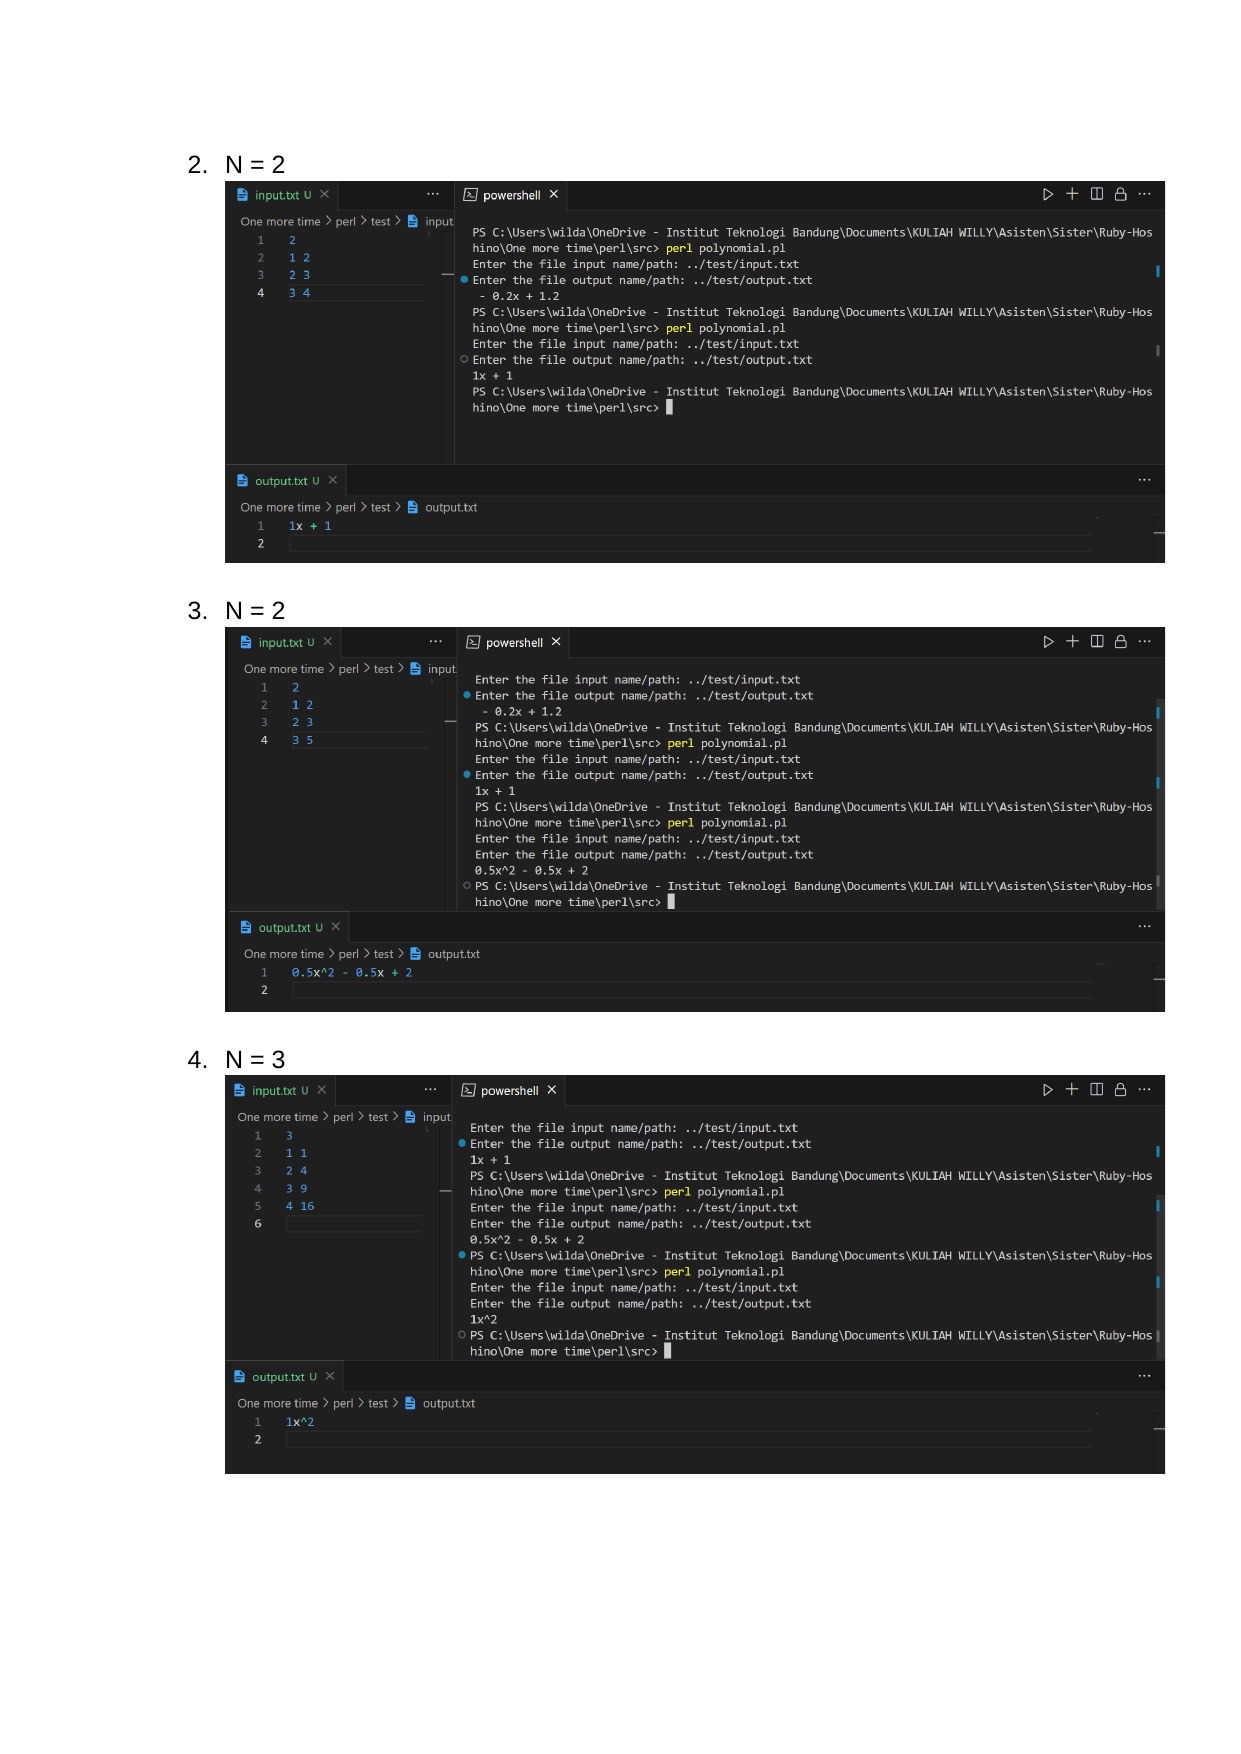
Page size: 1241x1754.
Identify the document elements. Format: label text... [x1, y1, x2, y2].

picture [225, 181, 1166, 563]
list N = 3 [187, 1044, 1090, 1073]
picture [225, 1075, 1166, 1474]
list N = 2 [187, 596, 1090, 625]
picture [225, 627, 1166, 1012]
list N = 2 [187, 150, 1090, 179]
